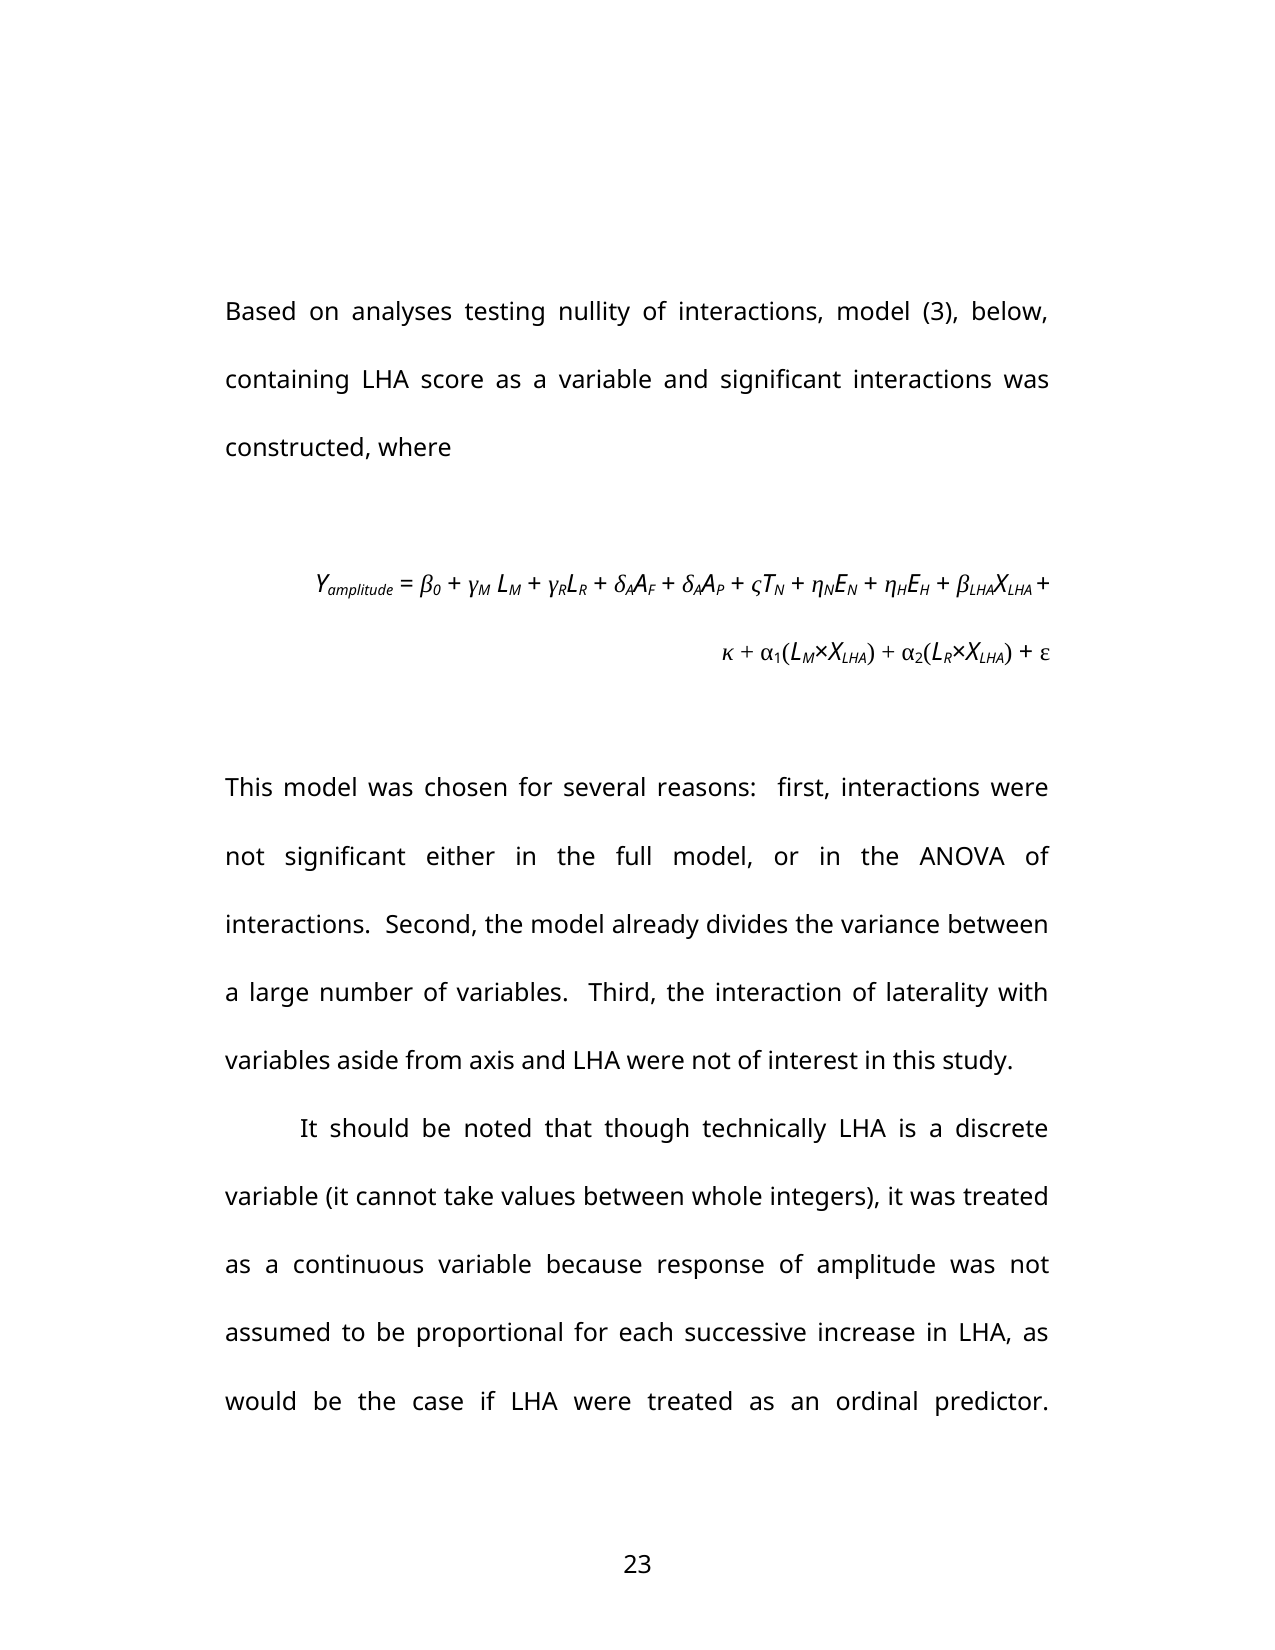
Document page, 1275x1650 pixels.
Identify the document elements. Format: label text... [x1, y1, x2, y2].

text κ + α1(LM×XLHA) + α2(LR×XLHA) + ε [225, 634, 1050, 668]
text Yamplitude = β0 + γM LM + γRLR + δAAF + δAAP + ςTN + ηNEN + ηHEH + βLHAXLHA + [225, 566, 1050, 600]
text This model was chosen for several reasons: first, interactions were not significant either in the full model, or in the ANOVA of interactions. Second, the model already divides the variance between a large number of variables. Third, the interaction of laterality with variables aside from axis and LHA were not of interest in this study. [225, 770, 1050, 1077]
text Based on analyses testing nullity of interactions, model (3), below, containing LHA score as a variable and significant interactions was constructed, where [225, 293, 1050, 463]
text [225, 1111, 1050, 1417]
